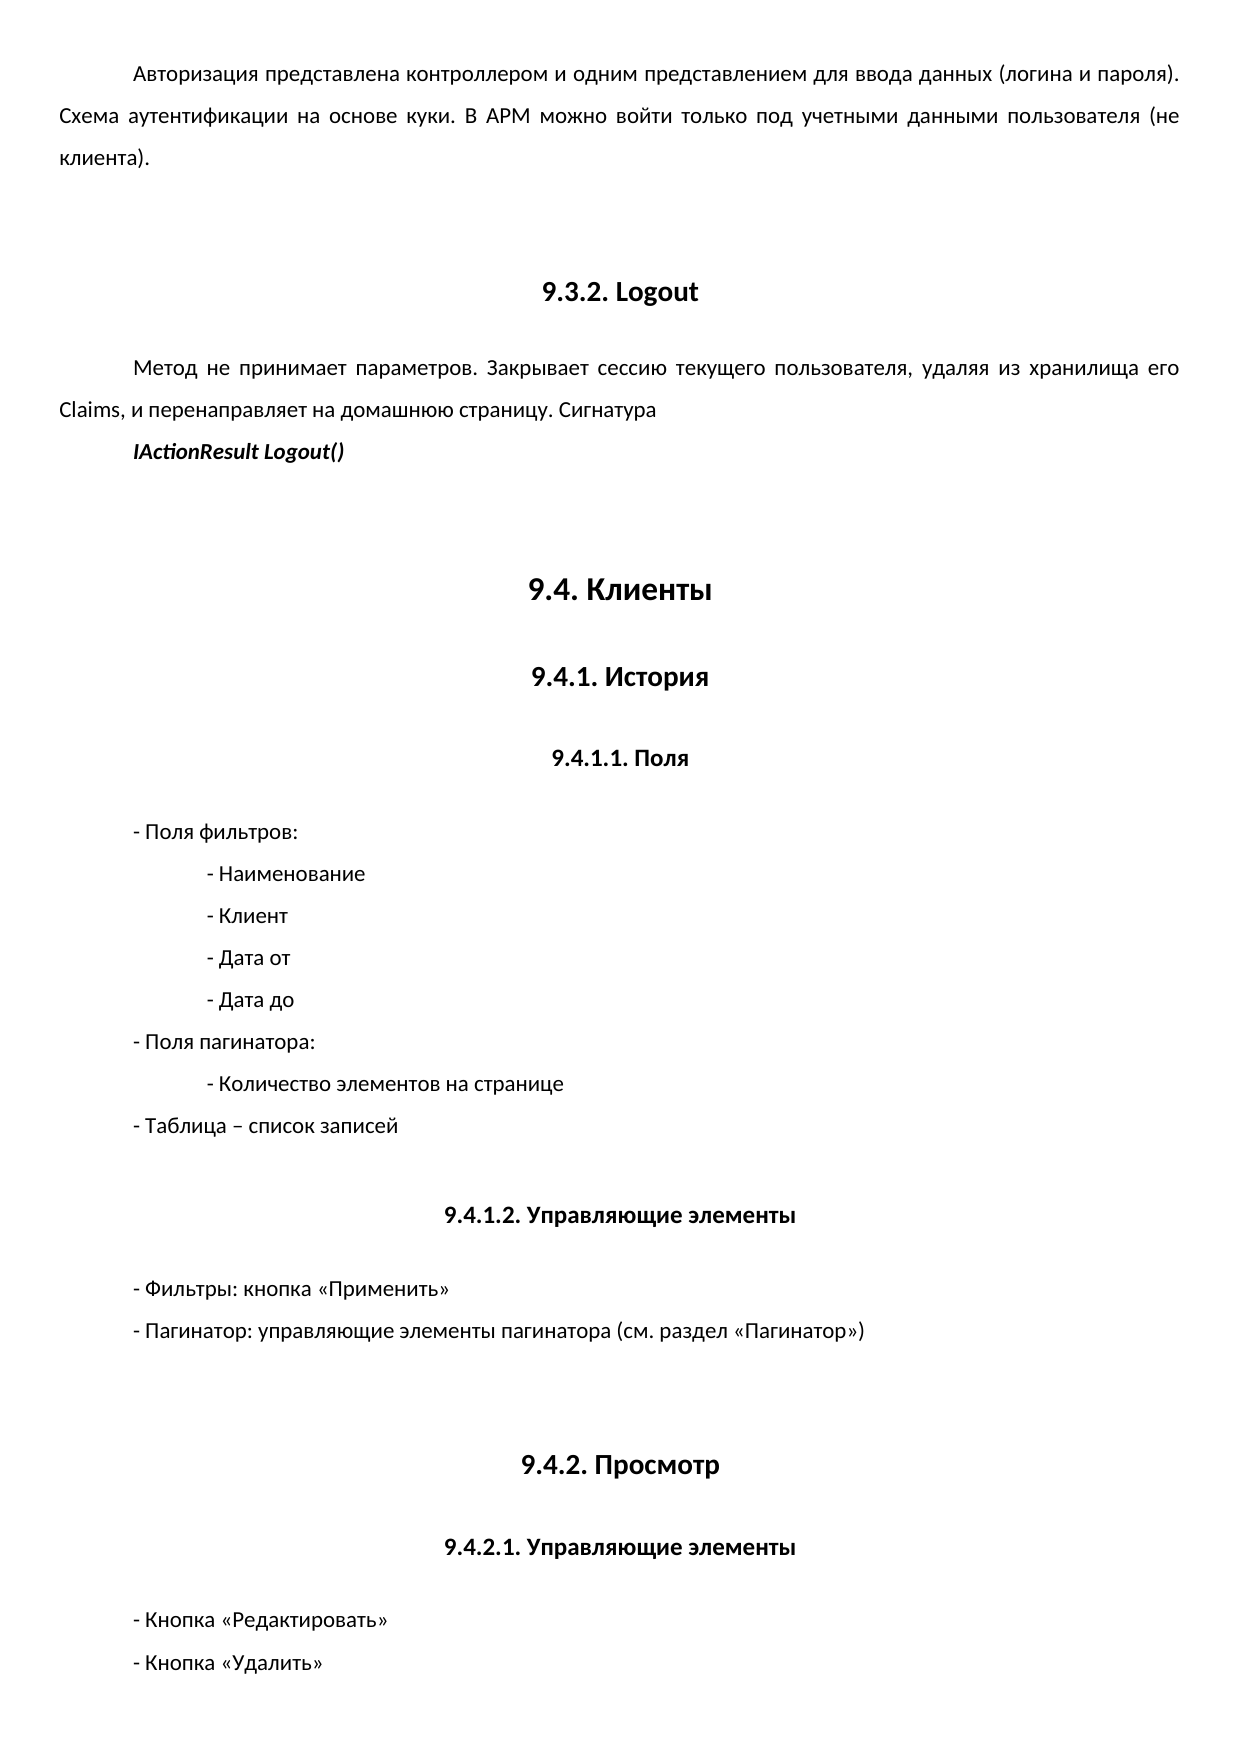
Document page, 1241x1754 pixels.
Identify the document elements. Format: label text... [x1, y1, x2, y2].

text Авторизация представлена контроллером и одним представлением для ввода данных (логина и пароля). Схема аутентификации на основе куки. В АРМ можно войти только под учетными данными пользователя (не клиента). [59, 59, 1181, 171]
subtitle 9.4.1.2. Управляющие элементы [59, 1199, 1181, 1230]
text IActionResult Logout() [59, 437, 1181, 466]
text - Кнопка «Удалить» [59, 1648, 1181, 1676]
subtitle 9.4.1.1. Поля [59, 742, 1181, 773]
text - Дата от [59, 943, 1181, 971]
text - Таблица – список записей [59, 1111, 1181, 1139]
subtitle 9.3.2. Logout [59, 273, 1181, 309]
text - Поля пагинатора: [59, 1027, 1181, 1055]
subtitle 9.4.2. Просмотр [59, 1446, 1181, 1482]
text - Поля фильтров: [59, 817, 1181, 845]
subtitle 9.4.2.1. Управляющие элементы [59, 1531, 1181, 1561]
text - Фильтры: кнопка «Применить» [59, 1274, 1181, 1302]
text - Количество элементов на странице [59, 1069, 1181, 1097]
text Метод не принимает параметров. Закрывает сессию текущего пользователя, удаляя из хранилища его Claims, и перенаправляет на домашнюю страницу. Сигнатура [59, 353, 1181, 423]
text - Пагинатор: управляющие элементы пагинатора (см. раздел «Пагинатор») [59, 1316, 1181, 1344]
subtitle 9.4.1. История [59, 658, 1181, 693]
subtitle 9.4. Клиенты [59, 568, 1181, 608]
text - Наименование [59, 859, 1181, 887]
text - Кнопка «Редактировать» [59, 1606, 1181, 1634]
text - Клиент [59, 901, 1181, 929]
text - Дата до [59, 985, 1181, 1013]
